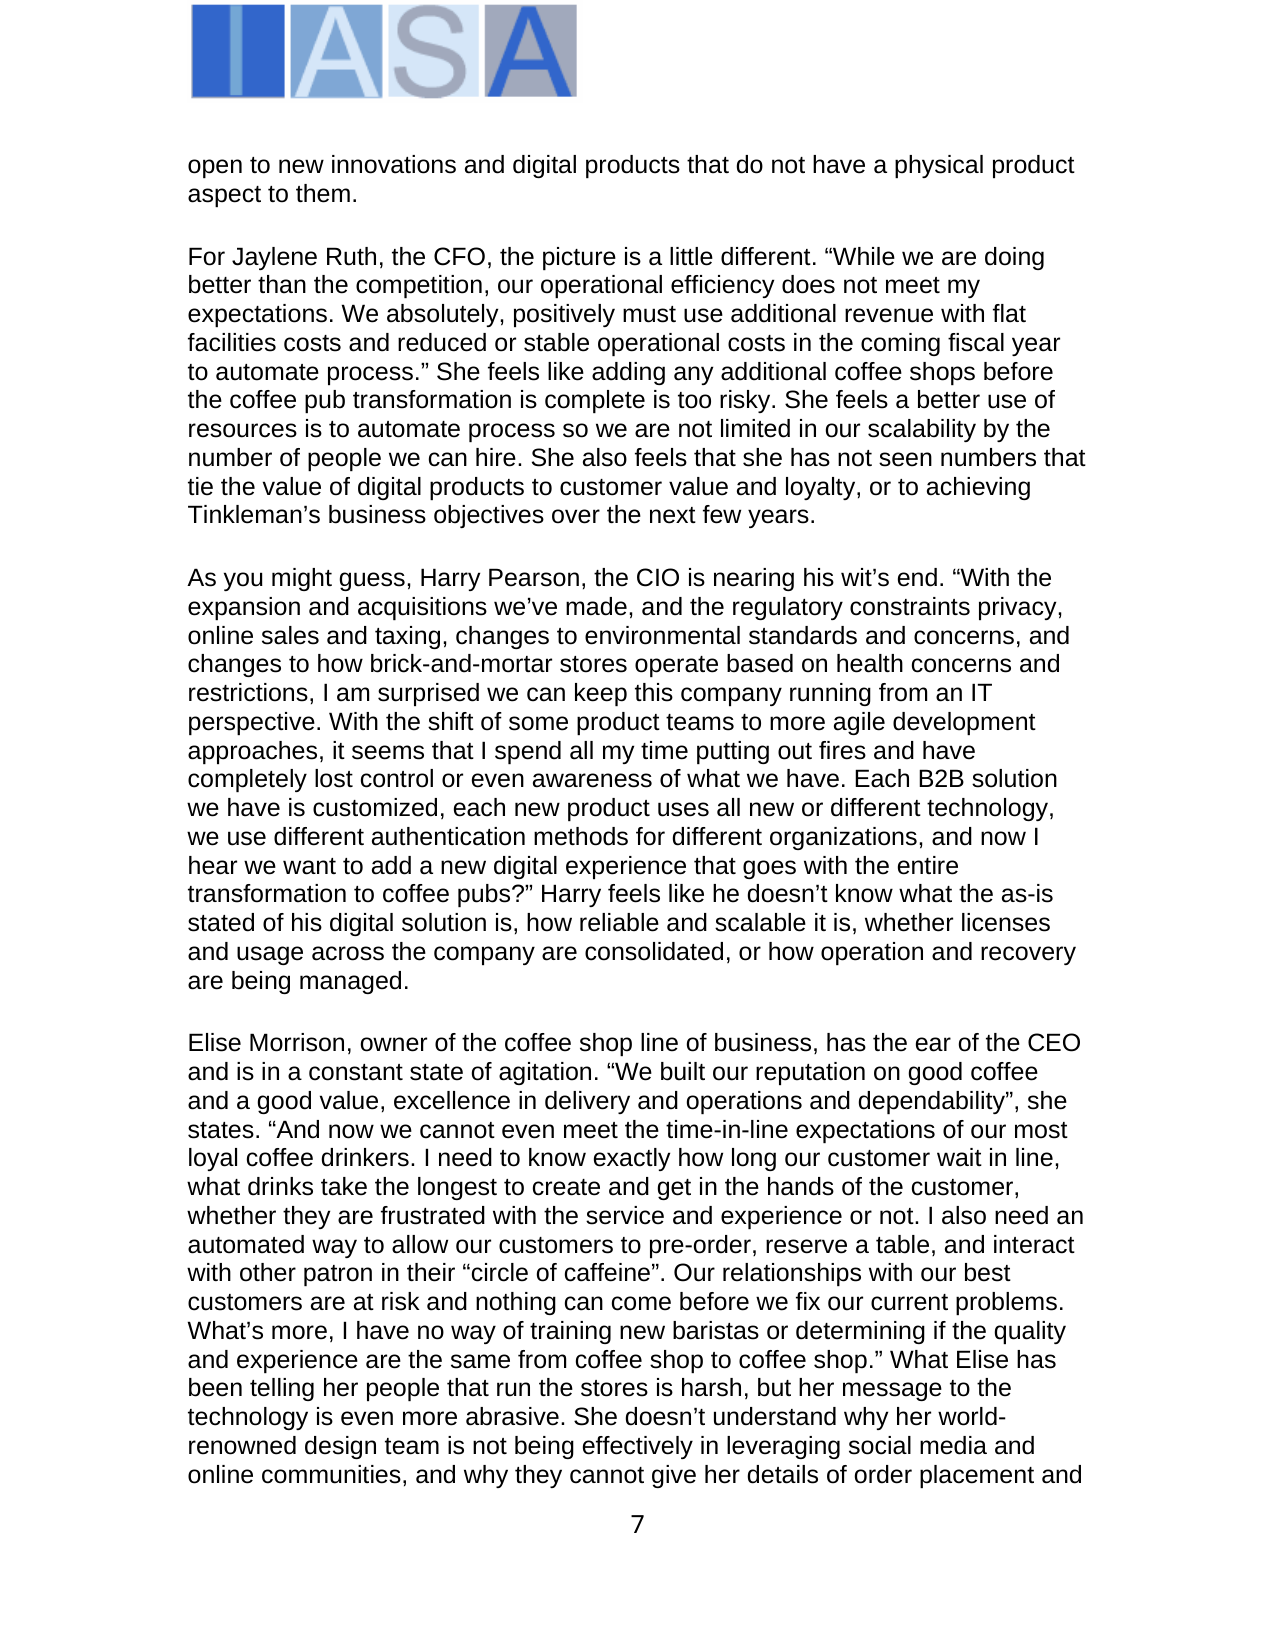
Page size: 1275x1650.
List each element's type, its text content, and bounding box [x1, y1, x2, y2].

picture [187, 0, 583, 103]
text As you might guess, Harry Pearson, the CIO is nearing his wit’s end. “With the expansion and acquisitions we’ve made, and the regulatory constraints privacy, online sales and taxing, changes to environmental standards and concerns, and changes to how brick-and-mortar stores operate based on health concerns and restrictions, I am surprised we can keep this company running from an IT perspective. With the shift of some product teams to more agile development approaches, it seems that I spend all my time putting out fires and have completely lost control or even awareness of what we have. Each B2B solution we have is customized, each new product uses all new or different technology, we use different authentication methods for different organizations, and now I hear we want to add a new digital experience that goes with the entire transformation to coffee pubs?” Harry feels like he doesn’t know what the as-is stated of his digital solution is, how reliable and scalable it is, whether licenses and usage across the company are consolidated, or how operation and recovery are being managed. [187, 563, 1087, 994]
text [187, 150, 1087, 207]
text For Jaylene Ruth, the CFO, the picture is a little different. “While we are doing better than the competition, our operational efficiency does not meet my expectations. We absolutely, positively must use additional revenue with flat facilities costs and reduced or stable operational costs in the coming fiscal year to automate process.” She feels like adding any additional coffee shops before the coffee pub transformation is complete is too risky. She feels a better use of resources is to automate process so we are not limited in our scalability by the number of people we can hire. She also feels that she has not seen numbers that tie the value of digital products to customer value and loyalty, or to achieving Tinkleman’s business objectives over the next few years. [187, 242, 1087, 529]
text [187, 1028, 1087, 1488]
